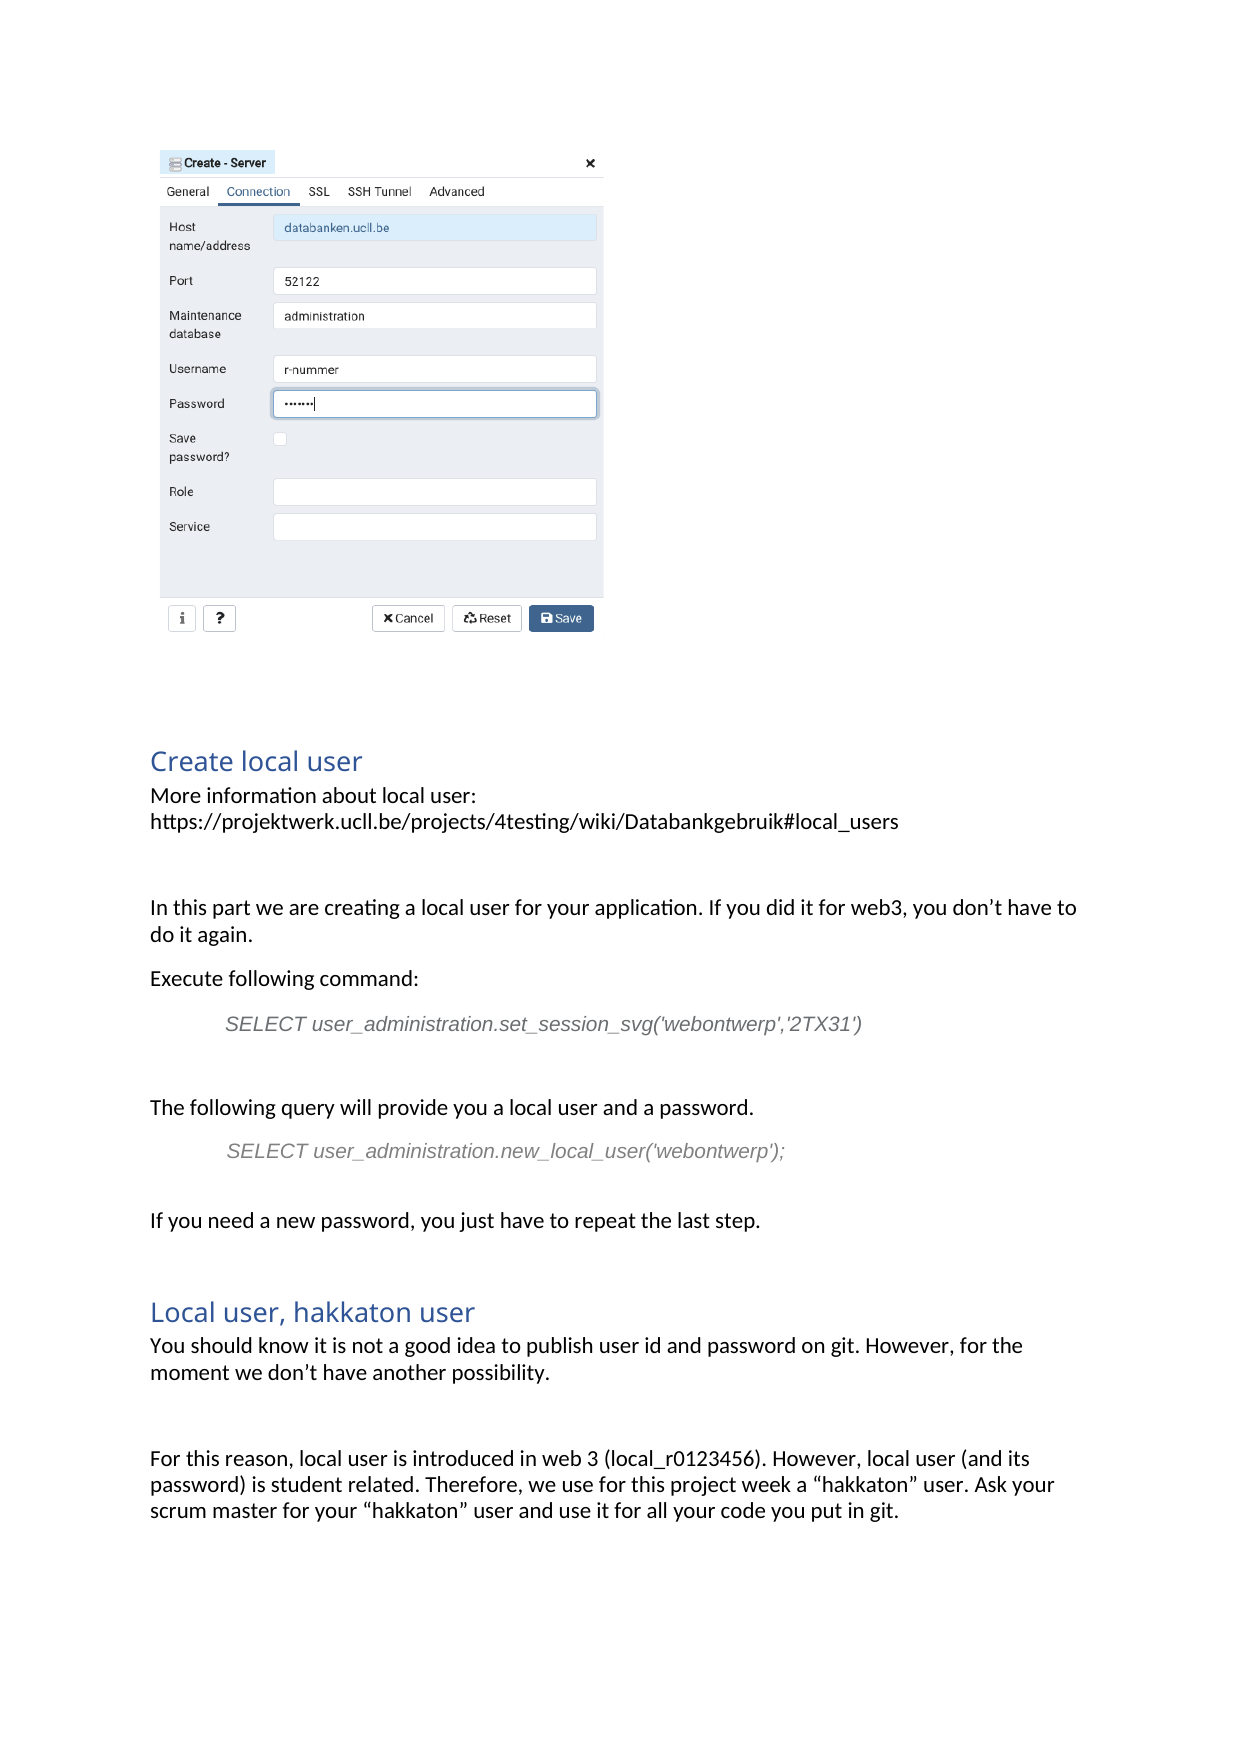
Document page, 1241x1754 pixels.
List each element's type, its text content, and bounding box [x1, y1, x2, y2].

text SELECT user_administration.new_local_user('webontwerp'); [150, 1138, 1090, 1164]
text SELECT user_administration.set_session_svg('webontwerp','2TX31') [150, 1011, 1090, 1036]
text For this reason, local user is introduced in web 3 (local_r0123456). However, local user (and its password) is student related. Therefore, we use for this project week a “hakkaton” user. Ask your scrum master for your “hakkaton” user and use it for all your code you put in git. [150, 1445, 1090, 1524]
text The following query will provide you a local user and a password. [150, 1094, 1090, 1121]
text Execute following command: [150, 964, 1090, 992]
text If you need a new password, you just have to repeat the last step. [150, 1181, 1090, 1233]
text More information about local user: https://projektwerk.ucll.be/projects/4testing/wiki/Databankgebruik#local_users [150, 782, 1090, 835]
text You should know it is not a good idea to publish user id and password on git. However, for the moment we don’t have another possibility. [150, 1333, 1090, 1386]
text In this part we are creating a local user for your application. If you did it for web3, you don’t have to do it again. [150, 894, 1090, 947]
picture [159, 150, 604, 639]
subtitle Create local user [150, 742, 1090, 779]
subtitle Local user, hakkaton user [150, 1293, 1090, 1330]
